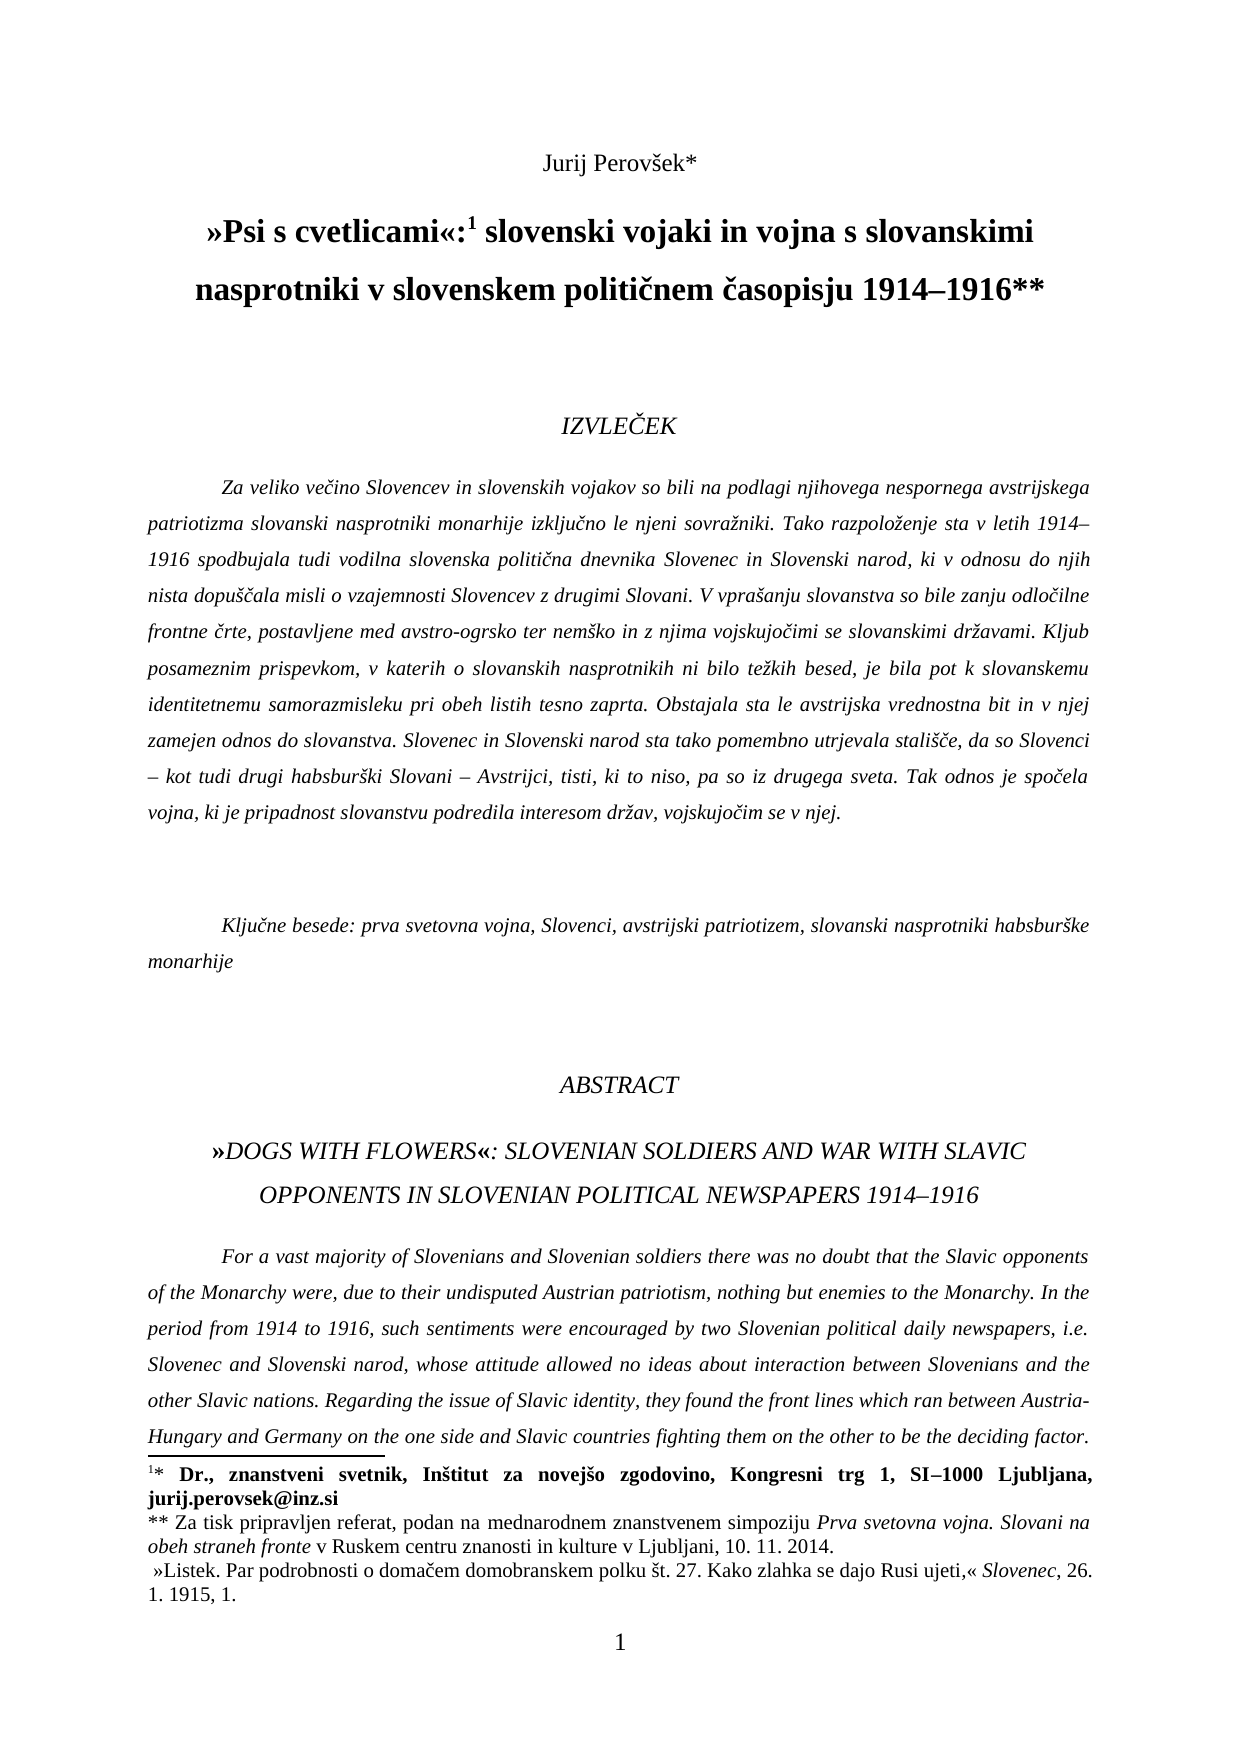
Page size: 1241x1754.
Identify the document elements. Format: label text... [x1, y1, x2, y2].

text »DOGS WITH FLOWERS«: SLOVENIAN SOLDIERS AND WAR WITH SLAVIC OPPONENTS IN SLOVENIAN POLITICAL NEWSPAPERS 1914–1916 [148, 1134, 1093, 1208]
text »Psi s cvetlicami«: slovenski vojaki in vojna s slovanskimi nasprotniki v slovenskem političnem časopisju 1914–1916** [148, 212, 1093, 307]
text ABSTRACT [148, 1070, 1093, 1099]
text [148, 1244, 1093, 1448]
text Za veliko večino Slovencev in slovenskih vojakov so bili na podlagi njihovega nespornega avstrijskega patriotizma slovanski nasprotniki monarhije izključno le njeni sovražniki. Tako razpoloženje sta v letih 1914–1916 spodbujala tudi vodilna slovenska politična dnevnika Slovenec in Slovenski narod, ki v odnosu do njih nista dopuščala misli o vzajemnosti Slovencev z drugimi Slovani. V vprašanju slovanstva so bile zanju odločilne frontne črte, postavljene med avstro-ogrsko ter nemško in z njima vojskujočimi se slovanskimi državami. Kljub posameznim prispevkom, v katerih o slovanskih nasprotnikih ni bilo težkih besed, je bila pot k slovanskemu identitetnemu samorazmisleku pri obeh listih tesno zaprta. Obstajala sta le avstrijska vrednostna bit in v njej zamejen odnos do slovanstva. Slovenec in Slovenski narod sta tako pomembno utrjevala stališče, da so Slovenci – kot tudi drugi habsburški Slovani – Avstrijci, tisti, ki to niso, pa so iz drugega sveta. Tak odnos je spočela vojna, ki je pripadnost slovanstvu podredila interesom držav, vojskujočim se v njej. [148, 475, 1093, 824]
text Jurij Perovšek* [148, 148, 1093, 176]
text IZVLEČEK [148, 411, 1093, 440]
text Ključne besede: prva svetovna vojna, Slovenci, avstrijski patriotizem, slovanski nasprotniki habsburške monarhije [148, 913, 1093, 973]
